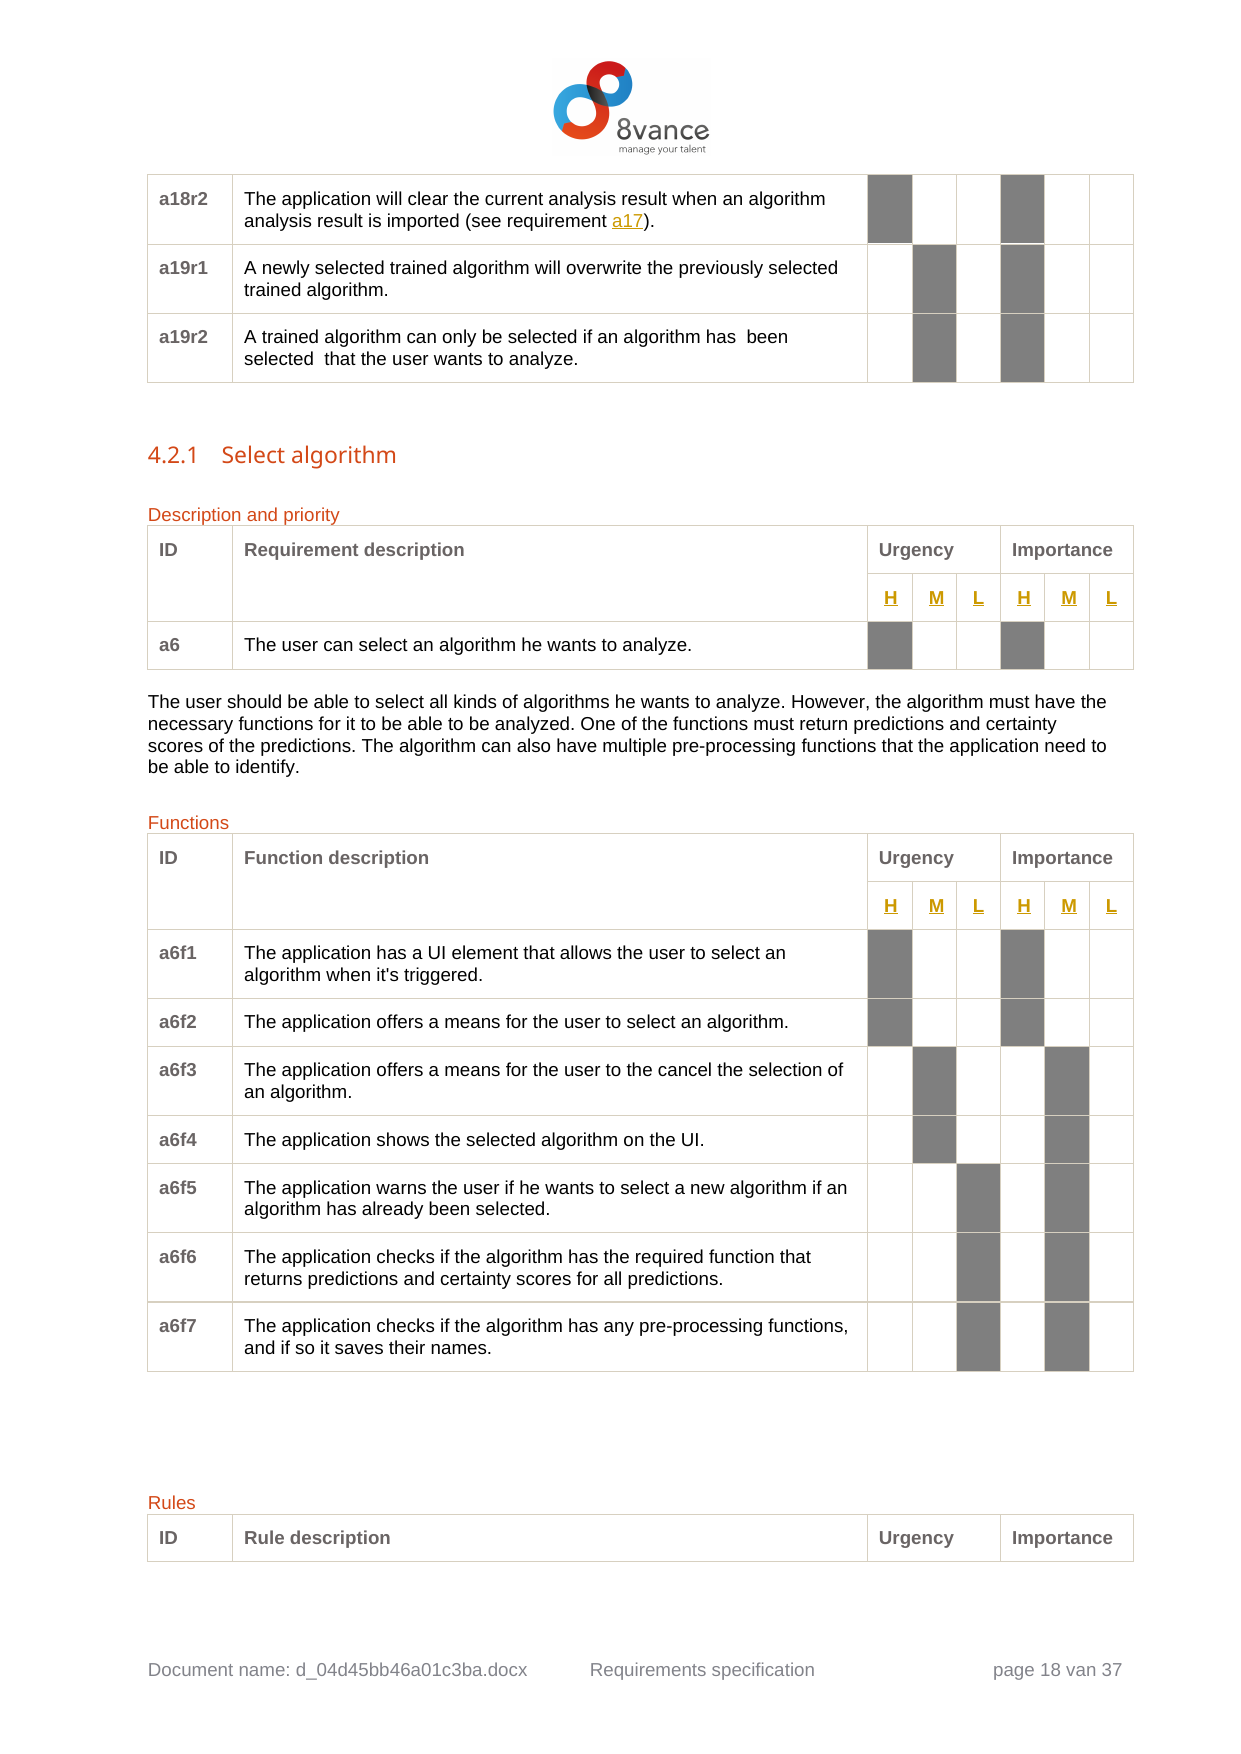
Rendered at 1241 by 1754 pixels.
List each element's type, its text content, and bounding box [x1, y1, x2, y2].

table_cell [1090, 1047, 1133, 1115]
table_header ID [148, 526, 232, 621]
table_cell [913, 622, 956, 669]
table_cell [1045, 1047, 1089, 1115]
table_cell [148, 1116, 232, 1163]
table_header Urgency [868, 834, 1000, 881]
table_cell [1001, 314, 1044, 382]
table_cell [1090, 622, 1133, 669]
table_cell [1001, 930, 1044, 998]
table_cell L [957, 882, 1000, 928]
table_cell [868, 622, 912, 669]
table_header Urgency [868, 526, 1000, 573]
table_cell L [1090, 574, 1133, 621]
table_cell The application will clear the current analysis result when an algorithm analysis result is imported (see requirement a17). [233, 175, 867, 243]
table_cell [913, 999, 956, 1046]
table_header Importance [1001, 834, 1133, 881]
table_cell [1090, 1233, 1133, 1301]
table_cell The application shows the selected algorithm on the UI. [233, 1116, 867, 1163]
table_cell a19r2 [148, 314, 232, 382]
table_cell [1090, 175, 1133, 243]
table_cell [868, 1233, 912, 1301]
table_cell [868, 1047, 912, 1115]
table_cell [913, 314, 956, 382]
table_header Function description [233, 834, 867, 928]
table_cell [1090, 999, 1133, 1046]
table_header Rule description [233, 1515, 867, 1561]
table_cell M [913, 574, 956, 621]
table_cell [1090, 1116, 1133, 1163]
table_cell [1045, 930, 1089, 998]
table_header Requirement description [233, 526, 867, 621]
table_cell [913, 1047, 956, 1115]
table_cell H [1001, 574, 1044, 621]
table_cell [957, 1116, 1000, 1163]
table_cell A trained algorithm can only be selected if an algorithm has been selected that the user wants to analyze. [233, 314, 867, 382]
table_cell The application checks if the algorithm has the required function that returns predictions and certainty scores for all predictions. [233, 1233, 867, 1301]
text The user should be able to select all kinds of algorithms he wants to analyze. However, the algorithm must have the necessary functions for it to be able to be analyzed. One of the functions must return predictions and certainty scores of the predictions. The algorithm can also have multiple pre-processing functions that the application need to be able to identify. [148, 691, 1117, 778]
picture [551, 58, 712, 156]
table_cell [148, 930, 232, 998]
table_cell [1045, 245, 1089, 313]
table_header Importance [1001, 526, 1133, 573]
table_cell a18r2 [148, 175, 232, 243]
table_cell [1001, 1164, 1044, 1232]
table_cell [1045, 999, 1089, 1046]
table_cell [957, 930, 1000, 998]
table_cell [868, 245, 912, 313]
table_header Importance [1001, 1515, 1133, 1561]
table_cell [913, 1164, 956, 1232]
table_cell [868, 314, 912, 382]
table_cell L [957, 574, 1000, 621]
table_cell [1001, 245, 1044, 313]
table_cell [868, 930, 912, 998]
table_cell a19r1 [148, 245, 232, 313]
table_cell [1090, 1164, 1133, 1232]
table_cell M [913, 882, 956, 928]
table_cell The application offers a means for the user to the cancel the selection of an algorithm. [233, 1047, 867, 1115]
table_cell [148, 1164, 232, 1232]
subtitle Description and priority [148, 504, 1117, 525]
table_cell M [1045, 574, 1089, 621]
table_cell H [1001, 882, 1044, 928]
table_cell The user can select an algorithm he wants to analyze. [233, 622, 867, 669]
table_cell [1001, 622, 1044, 669]
table_cell [1090, 314, 1133, 382]
table_cell [1045, 1116, 1089, 1163]
table_cell The application warns the user if he wants to select a new algorithm if an algorithm has already been selected. [233, 1164, 867, 1232]
table_cell [1001, 175, 1044, 243]
table_cell [913, 1303, 956, 1371]
table_cell [868, 999, 912, 1046]
table_cell [868, 1164, 912, 1232]
table_cell A newly selected trained algorithm will overwrite the previously selected trained algorithm. [233, 245, 867, 313]
table_cell [868, 1116, 912, 1163]
table_cell [1090, 245, 1133, 313]
table_cell [957, 1047, 1000, 1115]
table_cell [1001, 999, 1044, 1046]
table_cell [1090, 1303, 1133, 1371]
table_cell H [868, 882, 912, 928]
table_cell [1001, 1116, 1044, 1163]
table_cell [868, 1303, 912, 1371]
table_cell [957, 314, 1000, 382]
table_header ID [148, 834, 232, 928]
table_cell [1001, 1303, 1044, 1371]
table_cell [957, 622, 1000, 669]
table_cell [1045, 1303, 1089, 1371]
table_cell [957, 1164, 1000, 1232]
table_cell [148, 622, 232, 669]
table_cell [1045, 314, 1089, 382]
table_cell [1090, 930, 1133, 998]
table_cell L [1090, 882, 1133, 928]
table_cell The application has a UI element that allows the user to select an algorithm when it's triggered. [233, 930, 867, 998]
table_header ID [148, 1515, 232, 1561]
table_cell [1045, 622, 1089, 669]
table_cell [148, 1233, 232, 1301]
table_cell [1045, 1233, 1089, 1301]
table_cell [148, 1047, 232, 1115]
table_cell The application checks if the algorithm has any pre-processing functions, and if so it saves their names. [233, 1303, 867, 1371]
table_cell [957, 1233, 1000, 1301]
table_cell [913, 175, 956, 243]
table_cell H [868, 574, 912, 621]
subtitle Select algorithm [148, 438, 1117, 470]
table_cell [957, 175, 1000, 243]
table_cell [1001, 1047, 1044, 1115]
table_cell [913, 930, 956, 998]
table_cell [957, 999, 1000, 1046]
subtitle Functions [148, 812, 1117, 833]
table_cell [913, 1116, 956, 1163]
table_cell [1045, 1164, 1089, 1232]
table_cell [957, 245, 1000, 313]
table_cell [868, 175, 912, 243]
subtitle Rules [148, 1492, 1117, 1513]
table_cell M [1045, 882, 1089, 928]
table_cell [148, 1303, 232, 1371]
table_header Urgency [868, 1515, 1000, 1561]
table_cell The application offers a means for the user to select an algorithm. [233, 999, 867, 1046]
table_cell [913, 1233, 956, 1301]
table_cell [1001, 1233, 1044, 1301]
table_cell [148, 999, 232, 1046]
table_cell [913, 245, 956, 313]
table_cell [957, 1303, 1000, 1371]
table_cell [1045, 175, 1089, 243]
